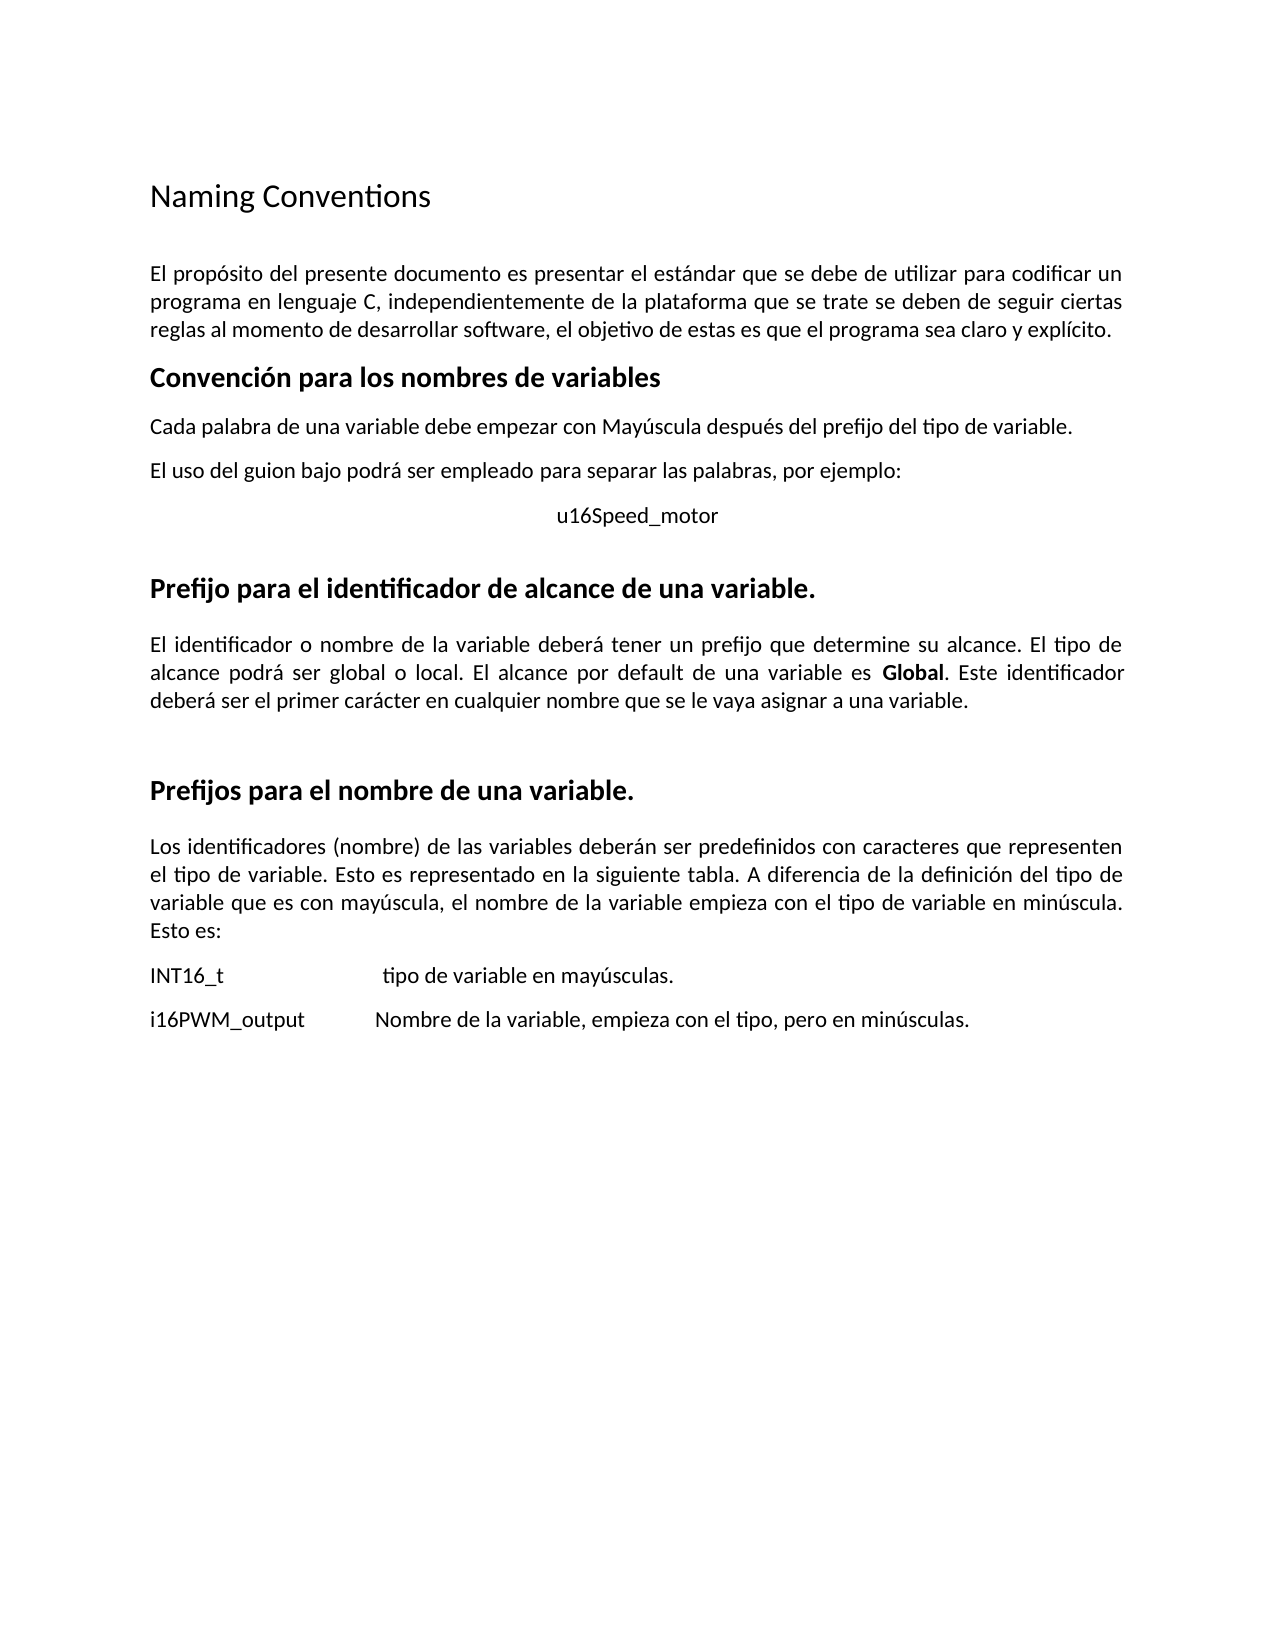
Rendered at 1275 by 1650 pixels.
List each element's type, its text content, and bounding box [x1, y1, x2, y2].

text El uso del guion bajo podrá ser empleado para separar las palabras, por ejemplo: [150, 456, 1125, 484]
text Convención para los nombres de variables [150, 359, 1125, 395]
subtitle Prefijos para el nombre de una variable. [150, 772, 1125, 807]
text El propósito del presente documento es presentar el estándar que se debe de utilizar para codificar un programa en lenguaje C, independientemente de la plataforma que se trate se deben de seguir ciertas reglas al momento de desarrollar software, el objetivo de estas es que el programa sea claro y explícito. [150, 259, 1125, 343]
text Los identificadores (nombre) de las variables deberán ser predefinidos con caracteres que representen el tipo de variable. Esto es representado en la siguiente tabla. A diferencia de la definición del tipo de variable que es con mayúscula, el nombre de la variable empieza con el tipo de variable en minúscula. Esto es: [150, 832, 1125, 944]
subtitle Naming Conventions [150, 175, 1125, 216]
text INT16_t tipo de variable en mayúsculas. [150, 961, 1125, 989]
text Cada palabra de una variable debe empezar con Mayúscula después del prefijo del tipo de variable. [150, 412, 1125, 440]
text u16Speed_motor [150, 501, 1125, 529]
text El identificador o nombre de la variable deberá tener un prefijo que determine su alcance. El tipo de alcance podrá ser global o local. El alcance por default de una variable es Global. Este identificador deberá ser el primer carácter en cualquier nombre que se le vaya asignar a una variable. [150, 630, 1125, 714]
text i16PWM_output Nombre de la variable, empieza con el tipo, pero en minúsculas. [150, 1006, 1125, 1034]
subtitle Prefijo para el identificador de alcance de una variable. [150, 570, 1125, 605]
